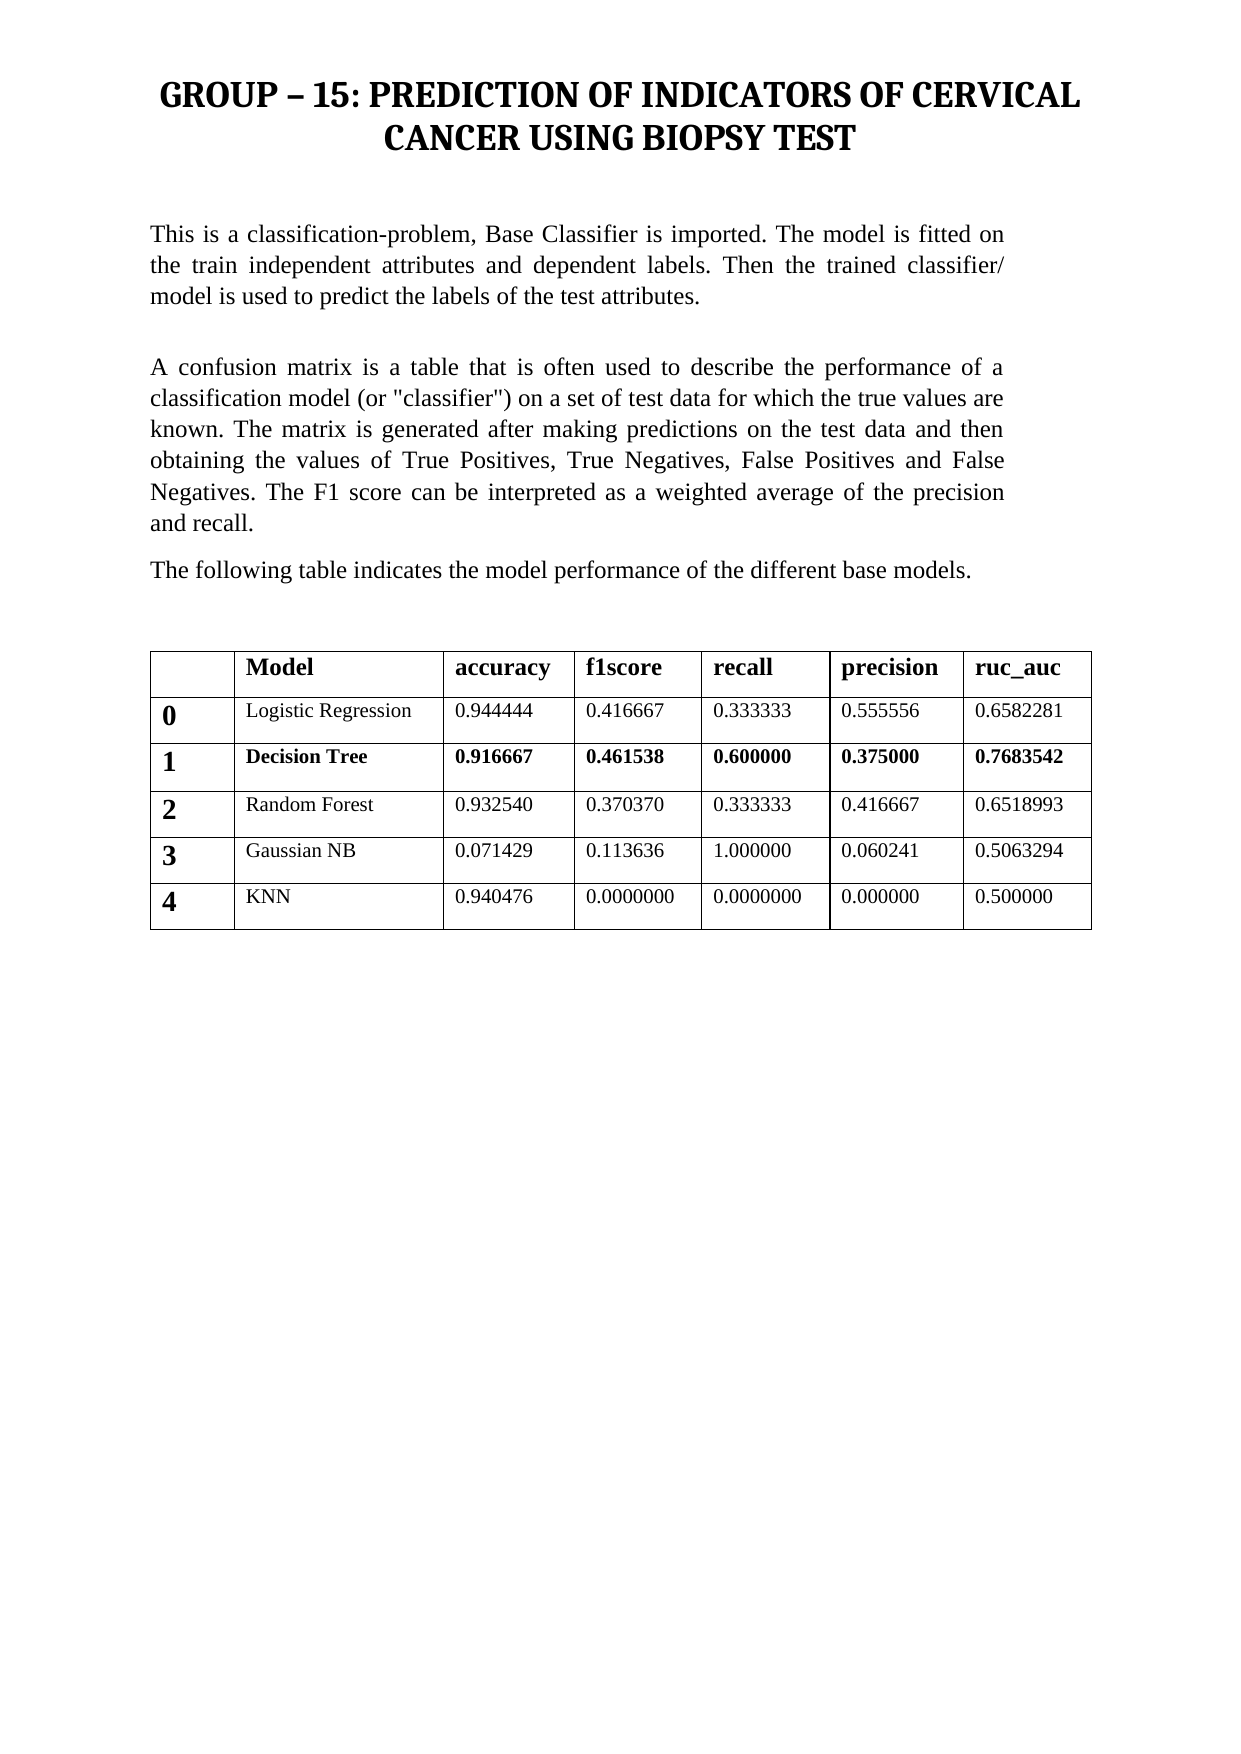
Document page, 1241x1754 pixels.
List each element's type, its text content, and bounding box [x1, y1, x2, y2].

table_cell 0.940476 [444, 884, 574, 928]
table_cell 0.500000 [964, 884, 1091, 928]
table_header f1score [575, 652, 701, 697]
table_cell 0.555556 [831, 698, 963, 743]
table_cell 0.461538 [575, 744, 701, 791]
table_header Model [235, 652, 443, 697]
table_cell KNN [235, 884, 443, 928]
table_cell 1 [151, 744, 234, 791]
table_cell 0.333333 [702, 792, 829, 837]
table_cell 0.916667 [444, 744, 574, 791]
table_cell 0.5063294 [964, 838, 1091, 883]
table_header precision [831, 652, 963, 697]
table_cell 0.071429 [444, 838, 574, 883]
table_cell 3 [151, 838, 234, 883]
table_cell 0.416667 [831, 792, 963, 837]
table_cell 0.060241 [831, 838, 963, 883]
table_cell 0.113636 [575, 838, 701, 883]
table_cell 0.600000 [702, 744, 829, 791]
table_cell 0.375000 [831, 744, 963, 791]
table_cell Decision Tree [235, 744, 443, 791]
table_cell 0.7683542 [964, 744, 1091, 791]
table_header ruc_auc [964, 652, 1091, 697]
text This is a classification-problem, Base Classifier is imported. The model is fitted on the train independent attributes and dependent labels. Then the trained classifier/ model is used to predict the labels of the test attributes. [150, 219, 1005, 309]
table_cell Random Forest [235, 792, 443, 837]
table_cell 0 [151, 698, 234, 743]
table_cell 0.0000000 [702, 884, 829, 928]
table_cell 0.416667 [575, 698, 701, 743]
table_cell 0.333333 [702, 698, 829, 743]
table_cell Gaussian NB [235, 838, 443, 883]
table_cell 0.000000 [831, 884, 963, 928]
table_cell 0.370370 [575, 792, 701, 837]
table_cell 2 [151, 792, 234, 837]
table_cell 0.944444 [444, 698, 574, 743]
table_cell 0.0000000 [575, 884, 701, 928]
table_cell 0.6518993 [964, 792, 1091, 837]
table_header accuracy [444, 652, 574, 697]
table_cell 0.6582281 [964, 698, 1091, 743]
table_header recall [702, 652, 829, 697]
table_cell 0.932540 [444, 792, 574, 837]
table_cell Logistic Regression [235, 698, 443, 743]
text A confusion matrix is a table that is often used to describe the performance of a classification model (or "classifier") on a set of test data for which the true values are known. The matrix is generated after making predictions on the test data and then obtaining the values of True Positives, True Negatives, False Positives and False Negatives. The F1 score can be interpreted as a weighted average of the precision and recall. [150, 352, 1005, 536]
table_cell 4 [151, 884, 234, 928]
table_cell 1.000000 [702, 838, 829, 883]
table_header [151, 652, 234, 697]
text The following table indicates the model performance of the different base models. [150, 556, 1090, 584]
